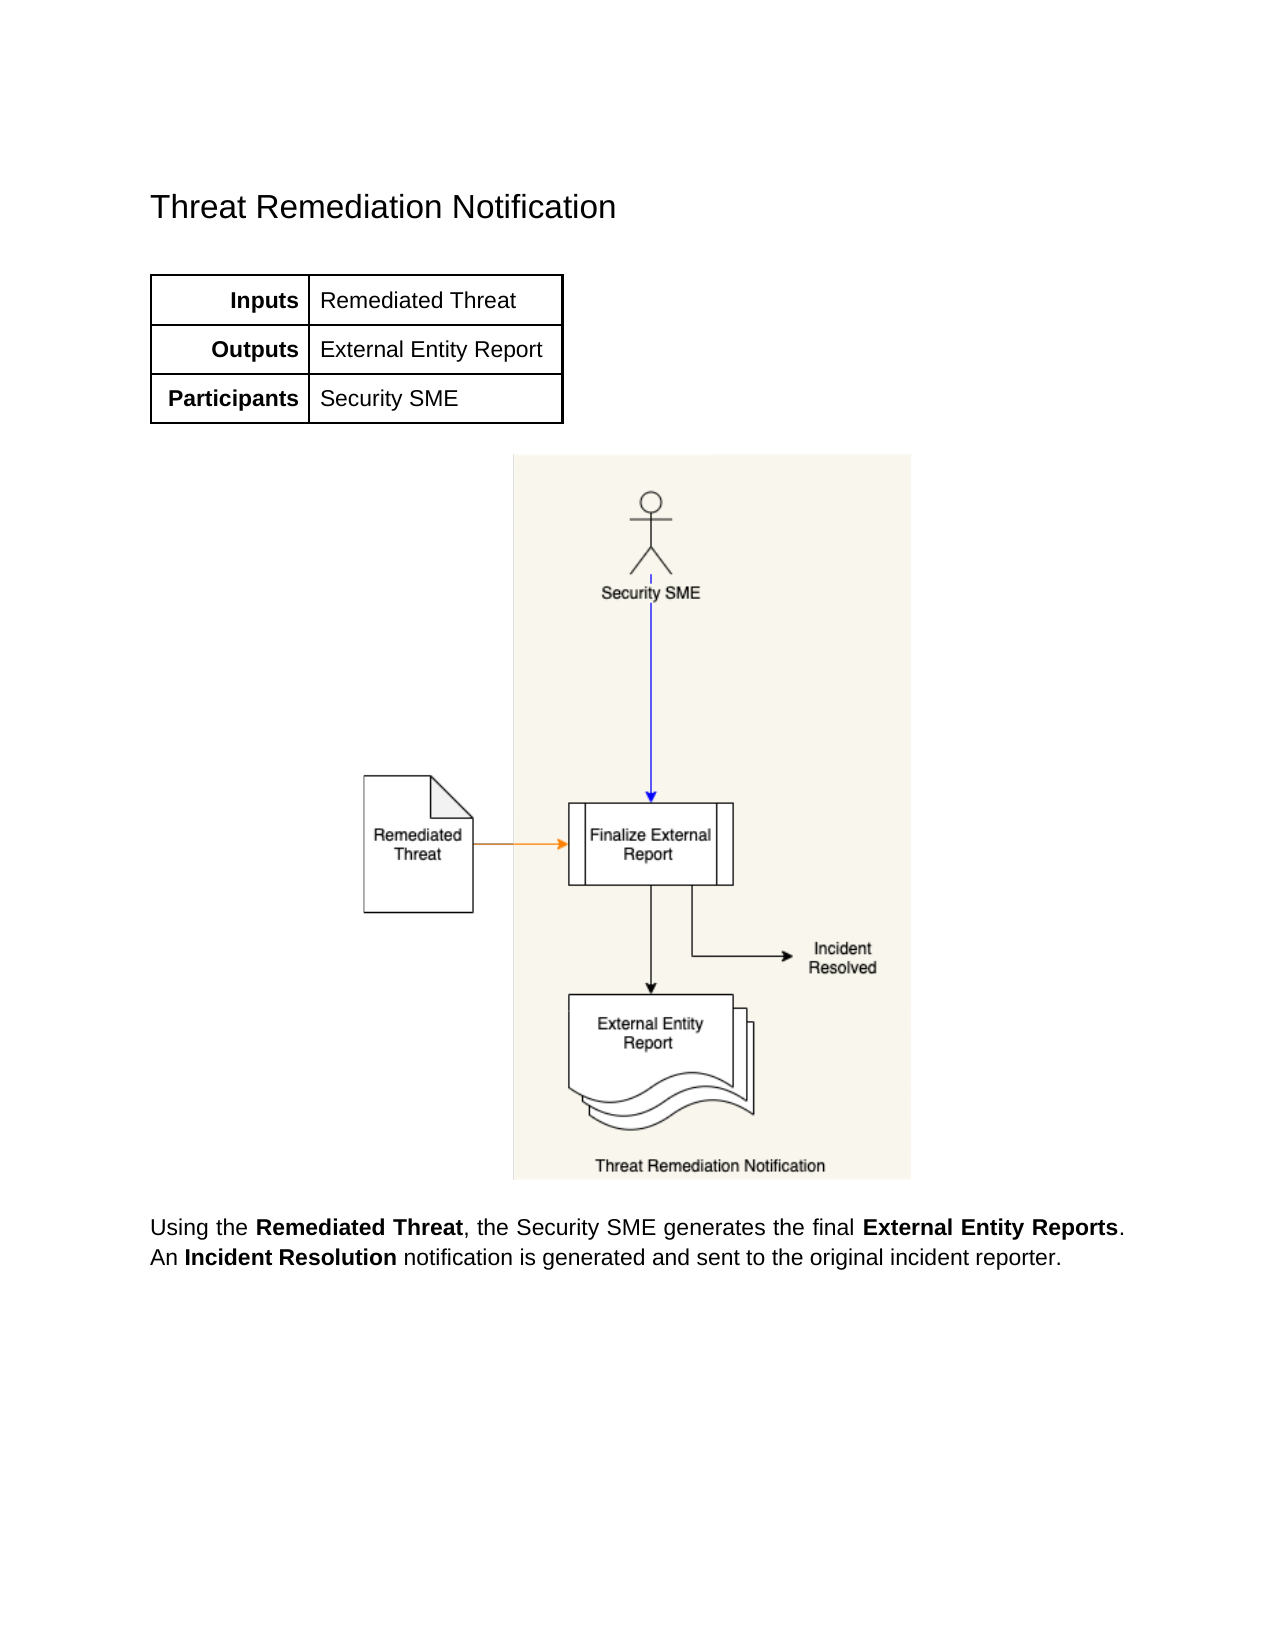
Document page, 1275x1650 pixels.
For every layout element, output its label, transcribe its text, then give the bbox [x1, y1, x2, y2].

picture [363, 454, 912, 1180]
table_cell External Entity Report [310, 326, 561, 373]
table_cell Participants [152, 375, 308, 422]
table_cell Security SME [310, 375, 561, 422]
subtitle Threat Remediation Notification [150, 187, 1125, 226]
table_header Remediated Threat [310, 276, 561, 324]
table_header Inputs [152, 276, 308, 324]
text Using the Remediated Threat, the Security SME generates the final External Entity Reports. An Incident Resolution notification is generated and sent to the original incident reporter. [150, 1213, 1125, 1270]
table_cell Outputs [152, 326, 308, 373]
